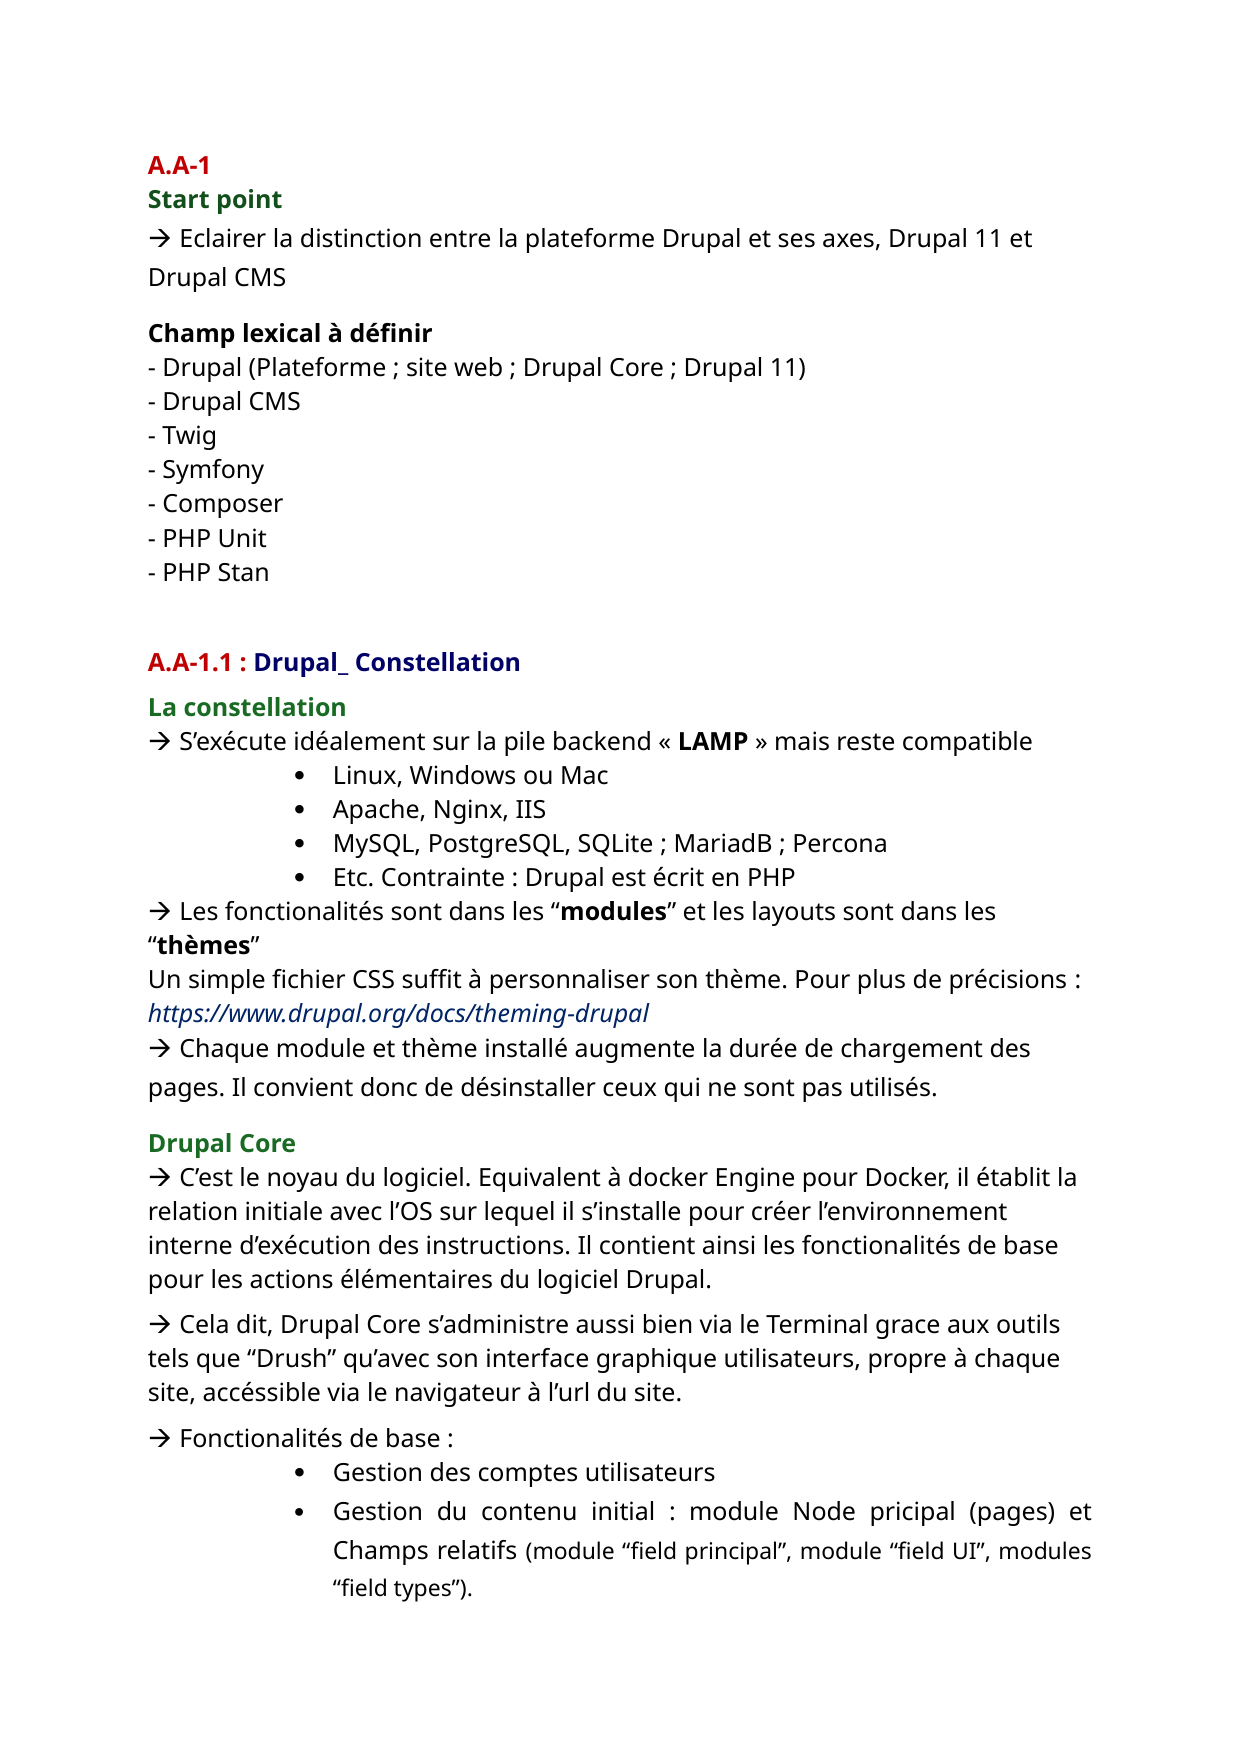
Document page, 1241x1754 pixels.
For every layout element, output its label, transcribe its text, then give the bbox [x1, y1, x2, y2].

list Etc. Contrainte : Drupal est écrit en PHP [295, 860, 1093, 894]
text Cela dit, Drupal Core s’administre aussi bien via le Terminal grace aux outils tels que “Drush” qu’avec son interface graphique utilisateurs, propre à chaque site, accéssible via le navigateur à l’url du site. [148, 1307, 1093, 1409]
text Chaque module et thème installé augmente la durée de chargement des pages. Il convient donc de désinstaller ceux qui ne sont pas utilisés. [148, 1030, 1093, 1103]
text Drupal Core [148, 1125, 1093, 1159]
list Apache, Nginx, IIS [295, 792, 1093, 826]
text A.A-1.1 : Drupal_ Constellation [148, 644, 1093, 678]
text S’exécute idéalement sur la pile backend « LAMP » mais reste compatible [148, 724, 1093, 758]
list MySQL, PostgreSQL, SQLite ; MariadB ; Percona [295, 826, 1093, 860]
text Champ lexical à définir [148, 316, 1093, 350]
text Un simple fichier CSS suffit à personnaliser son thème. Pour plus de précisions : https://www.drupal.org/docs/theming-drupal [148, 962, 1093, 1030]
list Linux, Windows ou Mac [295, 758, 1093, 792]
text - PHP Unit [148, 520, 1093, 554]
text Fonctionalités de base : [148, 1420, 1093, 1454]
text A.A-1 [148, 148, 1093, 182]
text - Drupal (Plateforme ; site web ; Drupal Core ; Drupal 11) [148, 350, 1093, 384]
text Les fonctionalités sont dans les “modules” et les layouts sont dans les “thèmes” [148, 894, 1093, 962]
text La constellation [148, 689, 1093, 724]
list Gestion des comptes utilisateurs [295, 1454, 1093, 1488]
list Gestion du contenu initial : module Node pricipal (pages) et Champs relatifs (module “field principal”, module “field UI”, modules “field types”). [295, 1494, 1093, 1603]
text - PHP Stan [148, 554, 1093, 588]
text - Composer [148, 486, 1093, 520]
text - Drupal CMS [148, 384, 1093, 418]
text Eclairer la distinction entre la plateforme Drupal et ses axes, Drupal 11 et Drupal CMS [148, 221, 1093, 294]
text Start point [148, 182, 1093, 216]
text C’est le noyau du logiciel. Equivalent à docker Engine pour Docker, il établit la relation initiale avec l’OS sur lequel il s’installe pour créer l’environnement interne d’exécution des instructions. Il contient ainsi les fonctionalités de base pour les actions élémentaires du logiciel Drupal. [148, 1159, 1093, 1296]
text - Symfony [148, 452, 1093, 486]
text - Twig [148, 418, 1093, 452]
